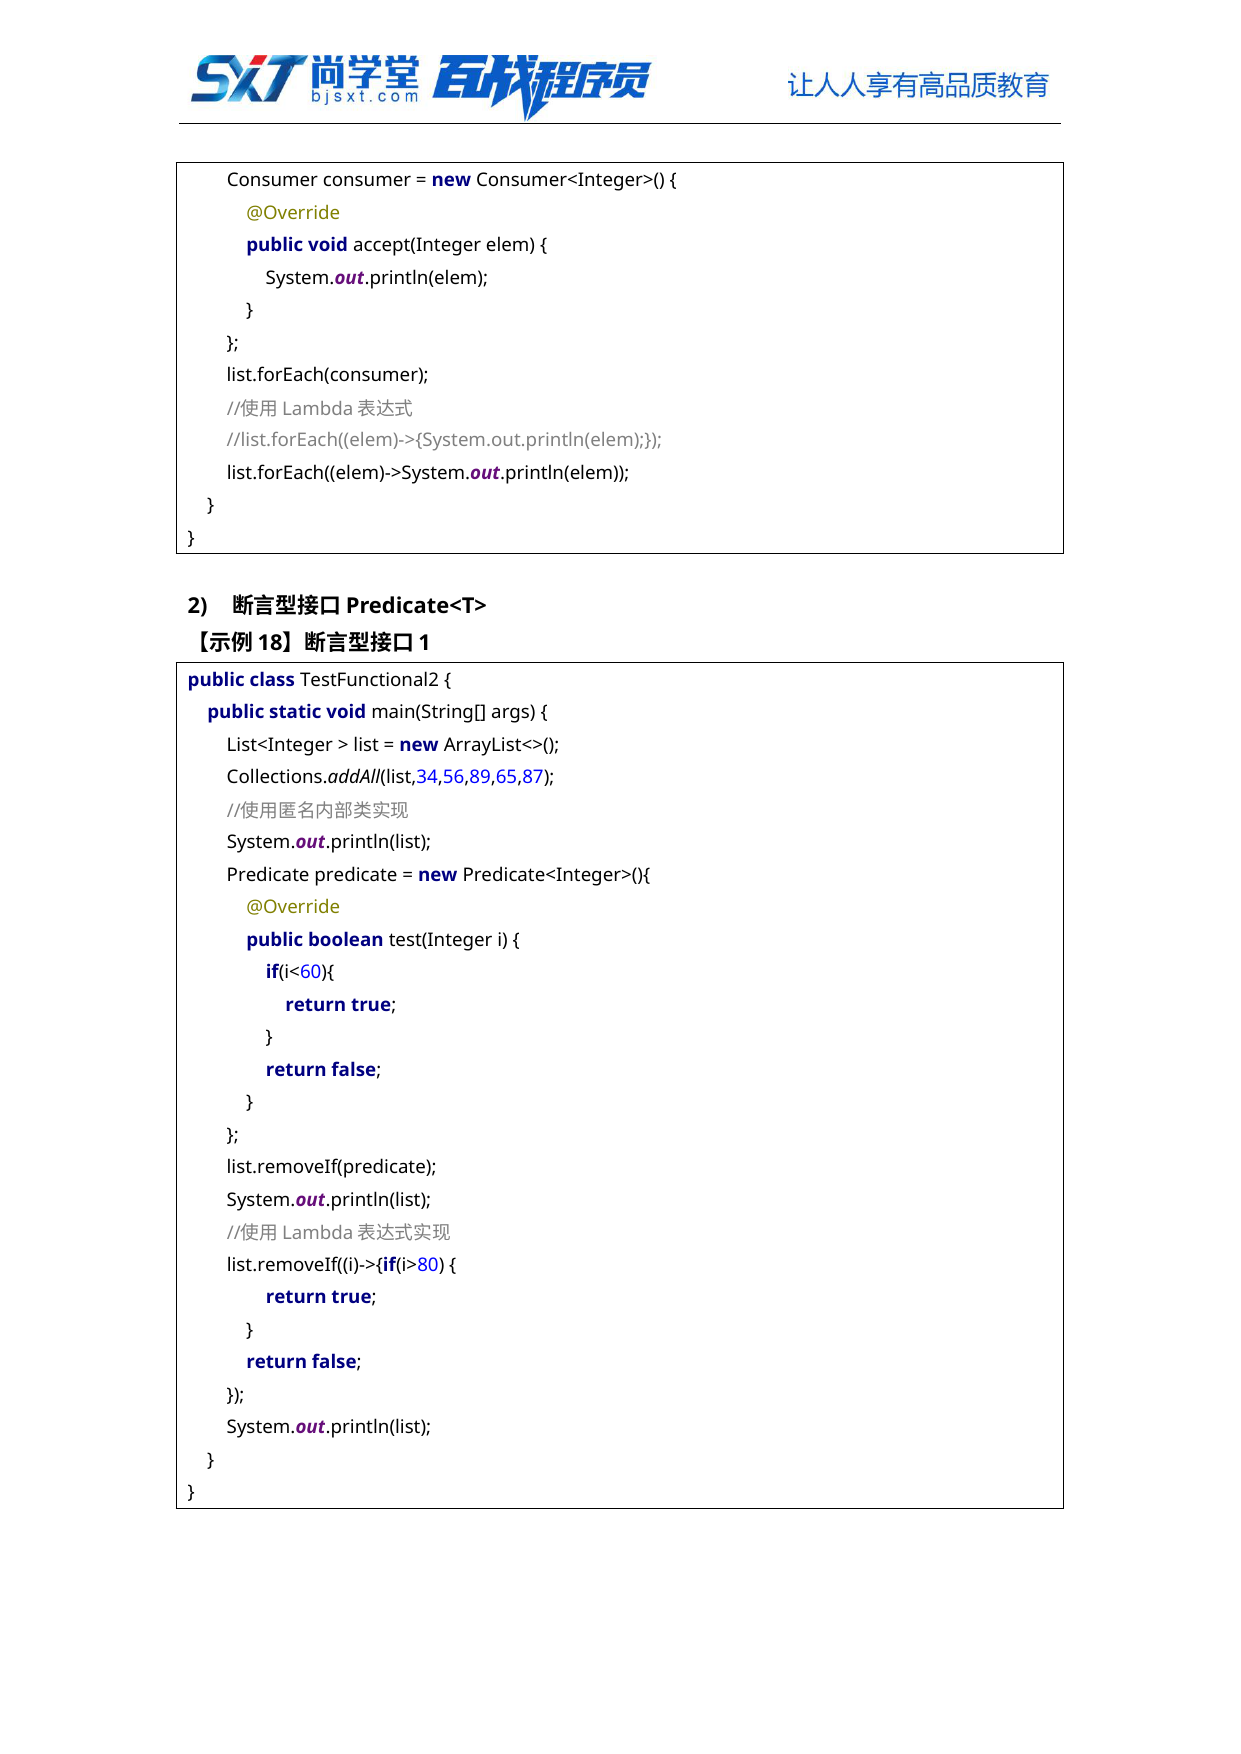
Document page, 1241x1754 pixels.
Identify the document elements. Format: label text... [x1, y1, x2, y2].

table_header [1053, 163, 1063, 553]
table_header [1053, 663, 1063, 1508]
picture [187, 55, 1053, 122]
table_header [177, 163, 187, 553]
subtitle 【示例18】断言型接口1 [187, 625, 1053, 657]
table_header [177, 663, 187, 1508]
list 断言型接口Predicate<T> [187, 588, 1053, 621]
